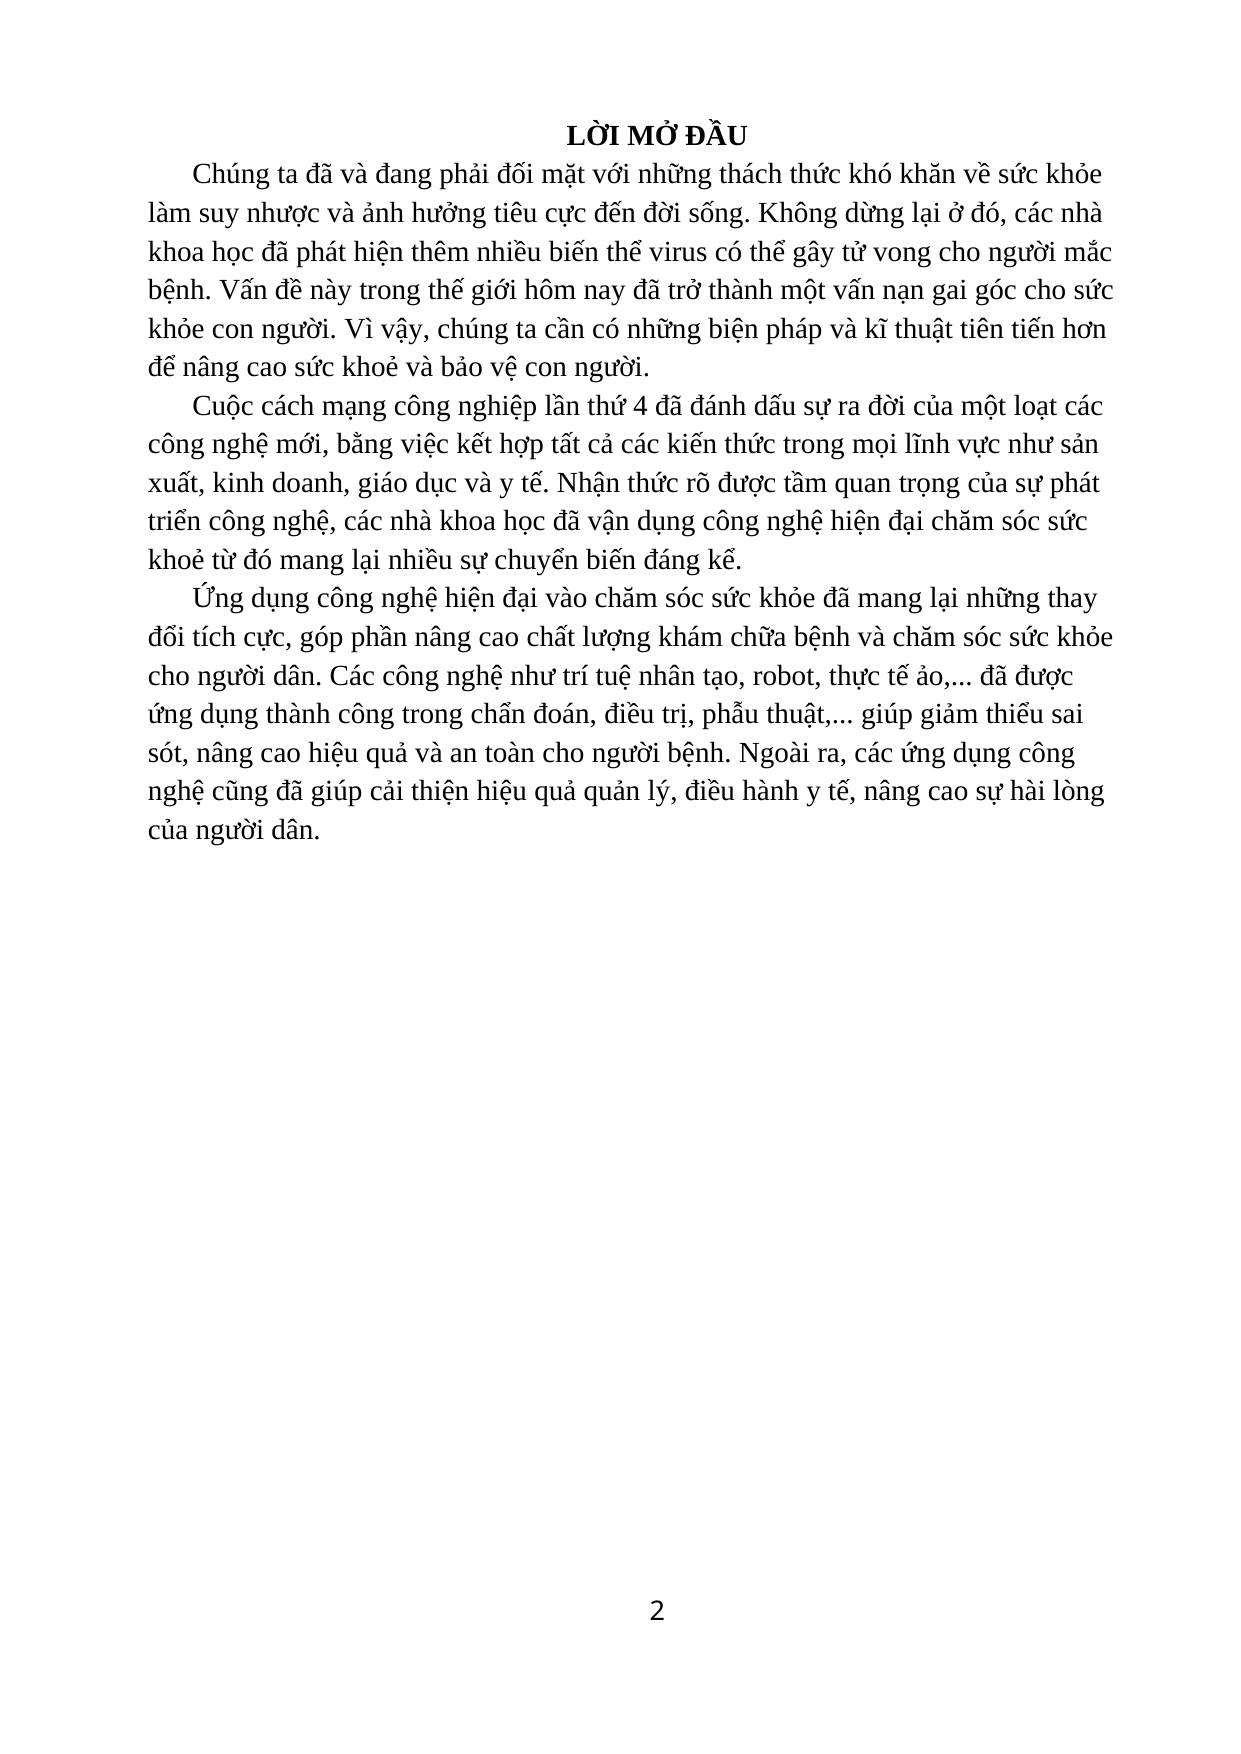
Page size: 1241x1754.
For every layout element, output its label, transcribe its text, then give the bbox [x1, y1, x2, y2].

text LỜI MỞ ĐẦU [192, 118, 1122, 152]
text Ứng dụng công nghệ hiện đại vào chăm sóc sức khỏe đã mang lại những thay đổi tích cực, góp phần nâng cao chất lượng khám chữa bệnh và chăm sóc sức khỏe cho người dân. Các công nghệ như trí tuệ nhân tạo, robot, thực tế ảo,... đã được ứng dụng thành công trong chẩn đoán, điều trị, phẫu thuật,... giúp giảm thiểu sai sót, nâng cao hiệu quả và an toàn cho người bệnh. Ngoài ra, các ứng dụng công nghệ cũng đã giúp cải thiện hiệu quả quản lý, điều hành y tế, nâng cao sự hài lòng của người dân. [148, 581, 1122, 845]
text Cuộc cách mạng công nghiệp lần thứ 4 đã đánh dấu sự ra đời của một loạt các công nghệ mới, bằng việc kết hợp tất cả các kiến thức trong mọi lĩnh vực như sản xuất, kinh doanh, giáo dục và y tế. Nhận thức rõ được tầm quan trọng của sự phát triển công nghệ, các nhà khoa học đã vận dụng công nghệ hiện đại chăm sóc sức khoẻ từ đó mang lại nhiều sự chuyển biến đáng kể. [148, 388, 1122, 576]
text Chúng ta đã và đang phải đối mặt với những thách thức khó khăn về sức khỏe làm suy nhược và ảnh hưởng tiêu cực đến đời sống. Không dừng lại ở đó, các nhà khoa học đã phát hiện thêm nhiều biến thể virus có thể gây tử vong cho người mắc bệnh. Vấn đề này trong thế giới hôm nay đã trở thành một vấn nạn gai góc cho sức khỏe con người. Vì vậy, chúng ta cần có những biện pháp và kĩ thuật tiên tiến hơn để nâng cao sức khoẻ và bảo vệ con người. [148, 157, 1122, 383]
